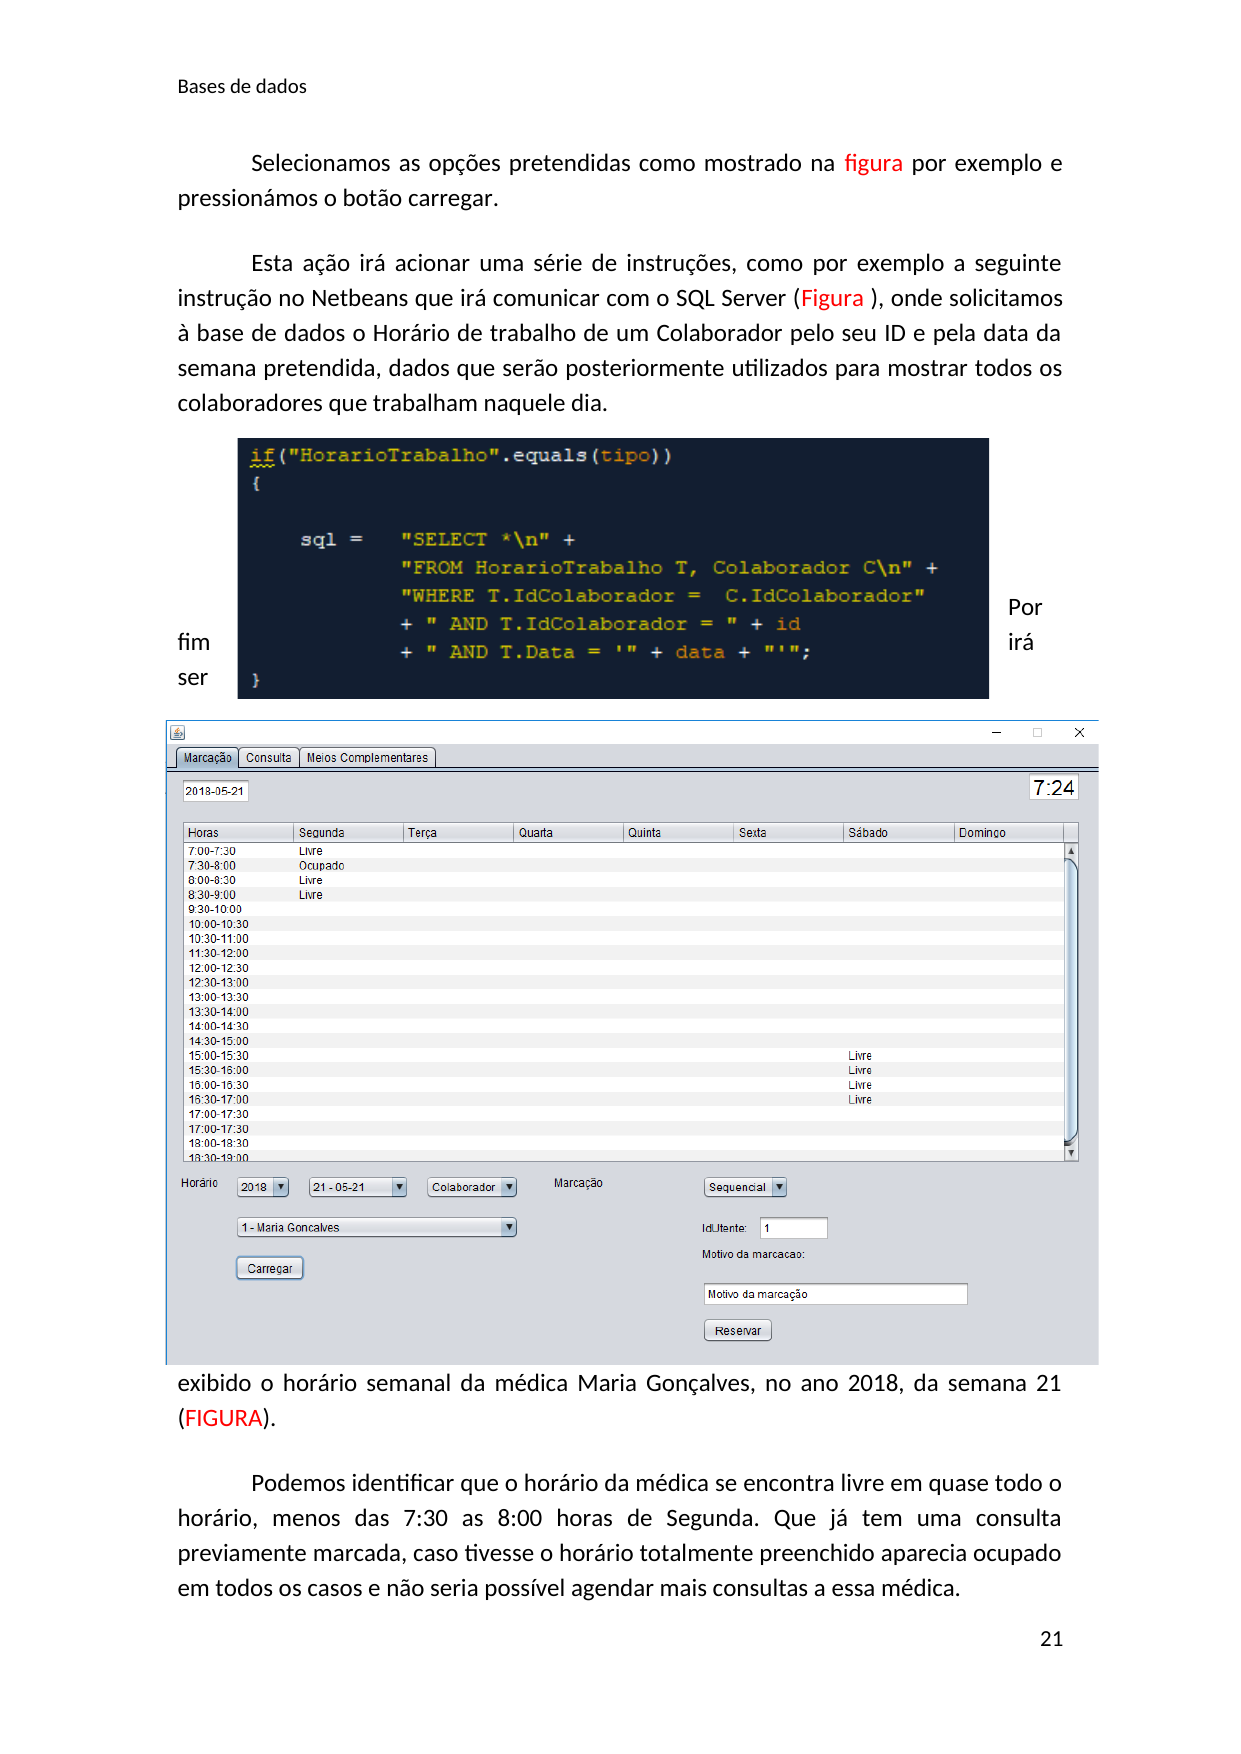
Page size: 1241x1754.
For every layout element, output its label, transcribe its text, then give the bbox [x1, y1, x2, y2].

text Podemos identificar que o horário da médica se encontra livre em quase todo o horário, menos das 7:30 as 8:00 horas de Segunda. Que já tem uma consulta previamente marcada, caso tivesse o horário totalmente preenchido aparecia ocupado em todos os casos e não seria possível agendar mais consultas a essa médica. [177, 1131, 1063, 1267]
text Selecionamos as opções pretendidas como mostrado na figura por exemplo e pressionámos o botão carregar. [177, 148, 1063, 213]
picture [164, 720, 1098, 1014]
text Da mesma forma que solicitámos à base de dados o horário de um médico, solicitar o horário de uma sala de operação será muito semelhante. [177, 1398, 1063, 1459]
text Por fim irá ser exibido o horário semanal da médica Maria Gonçalves, no ano 2018, da semana 21 (FIGURA). [177, 591, 1063, 720]
text Por fim irá ser exibido o horário semanal da médica Maria Gonçalves, no ano 2018, da semana 21 (FIGURA). [177, 1014, 1063, 1097]
text 3.3.3- Mostrar horário de uma sala de operações: [177, 1283, 1063, 1334]
text Esta ação irá acionar uma série de instruções, como por exemplo a seguinte instrução no Netbeans que irá comunicar com o SQL Server (Figura ), onde solicitamos à base de dados o Horário de trabalho de um Colaborador pelo seu ID e pela data da semana pretendida, dados que serão posteriormente utilizados para mostrar todos os colaboradores que trabalham naquele dia. [177, 247, 1063, 417]
picture [236, 438, 988, 698]
